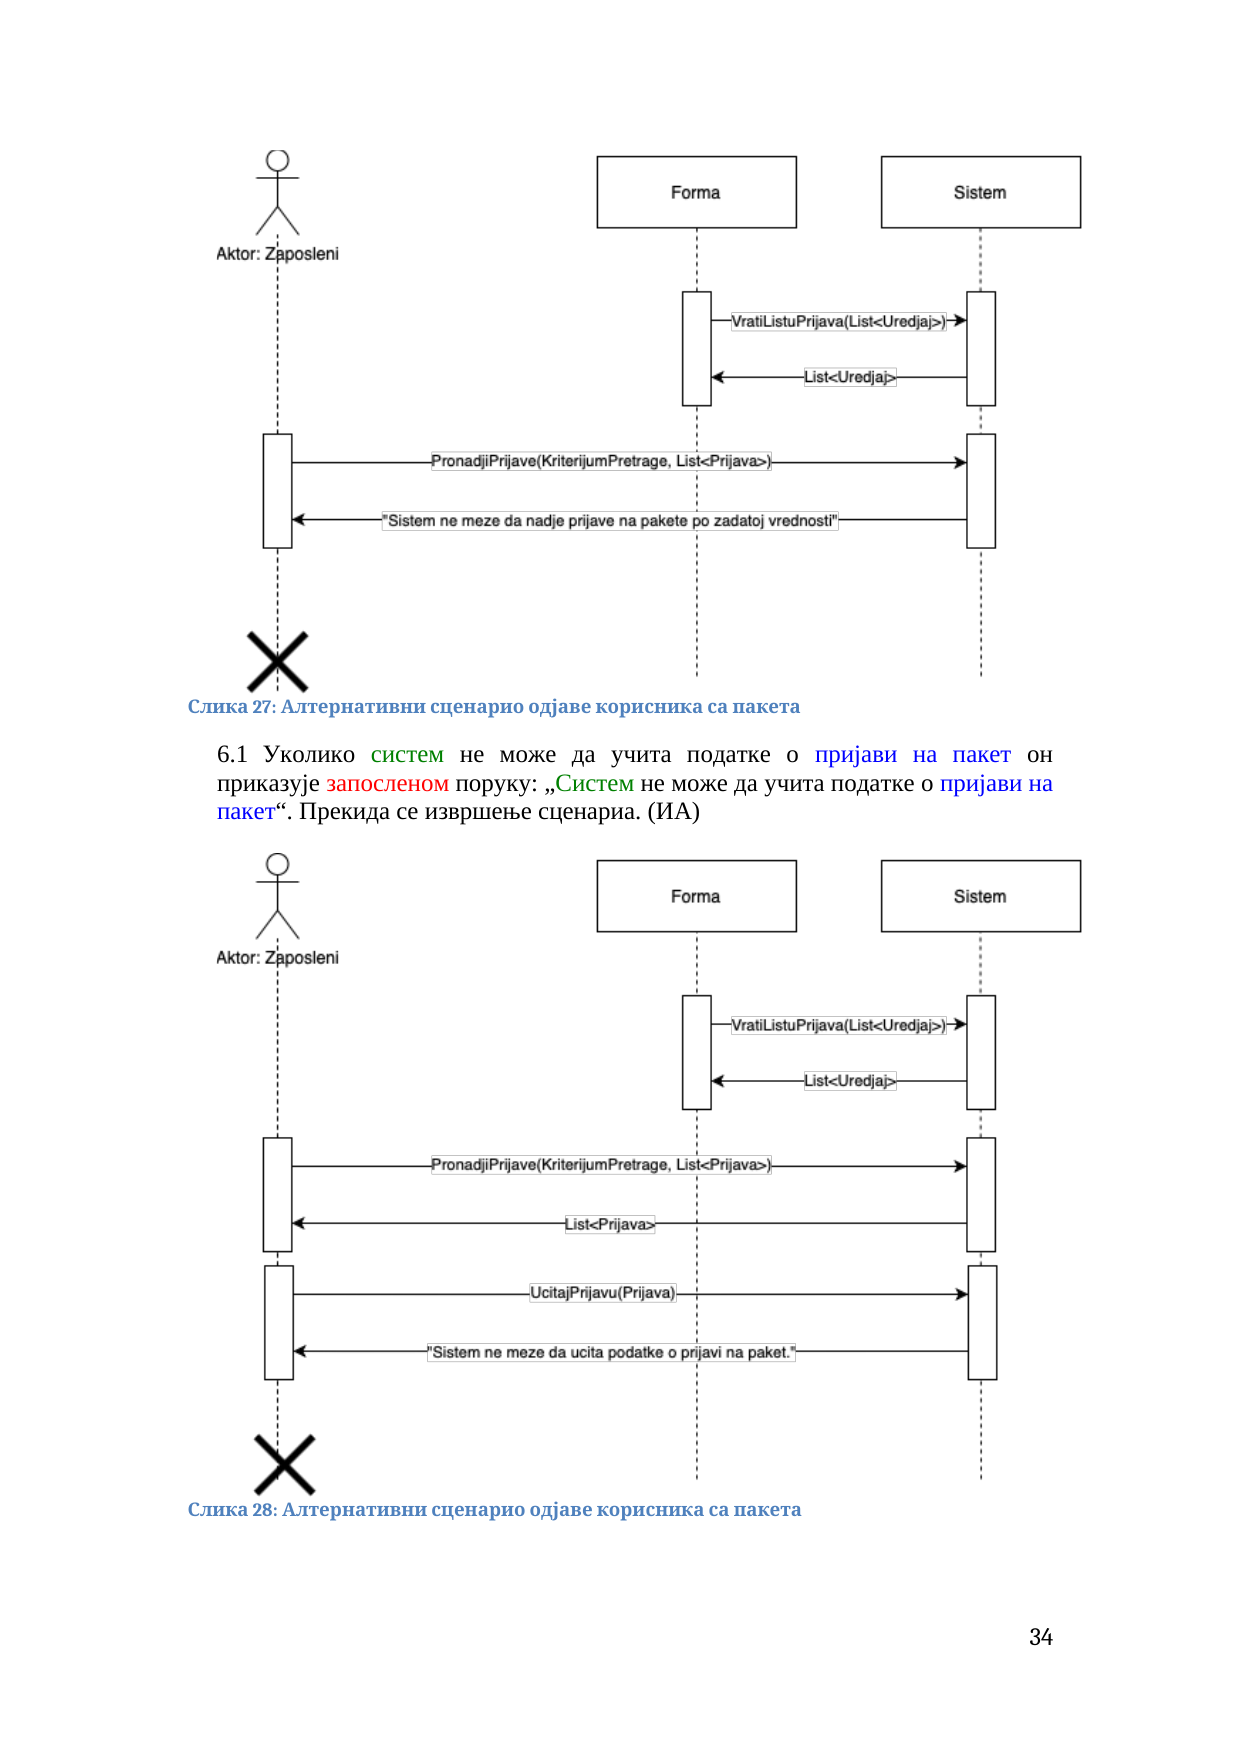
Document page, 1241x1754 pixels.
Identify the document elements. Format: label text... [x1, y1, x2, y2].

picture [216, 853, 1083, 1500]
picture [216, 150, 1083, 697]
text 6.1 Уколико систем не може да учита податке о пријави на пакет он приказује запосленом поруку: „Систем не може да учита податке о пријави на пакет“. Прекида се извршење сценариа. (ИА) [217, 739, 1053, 825]
